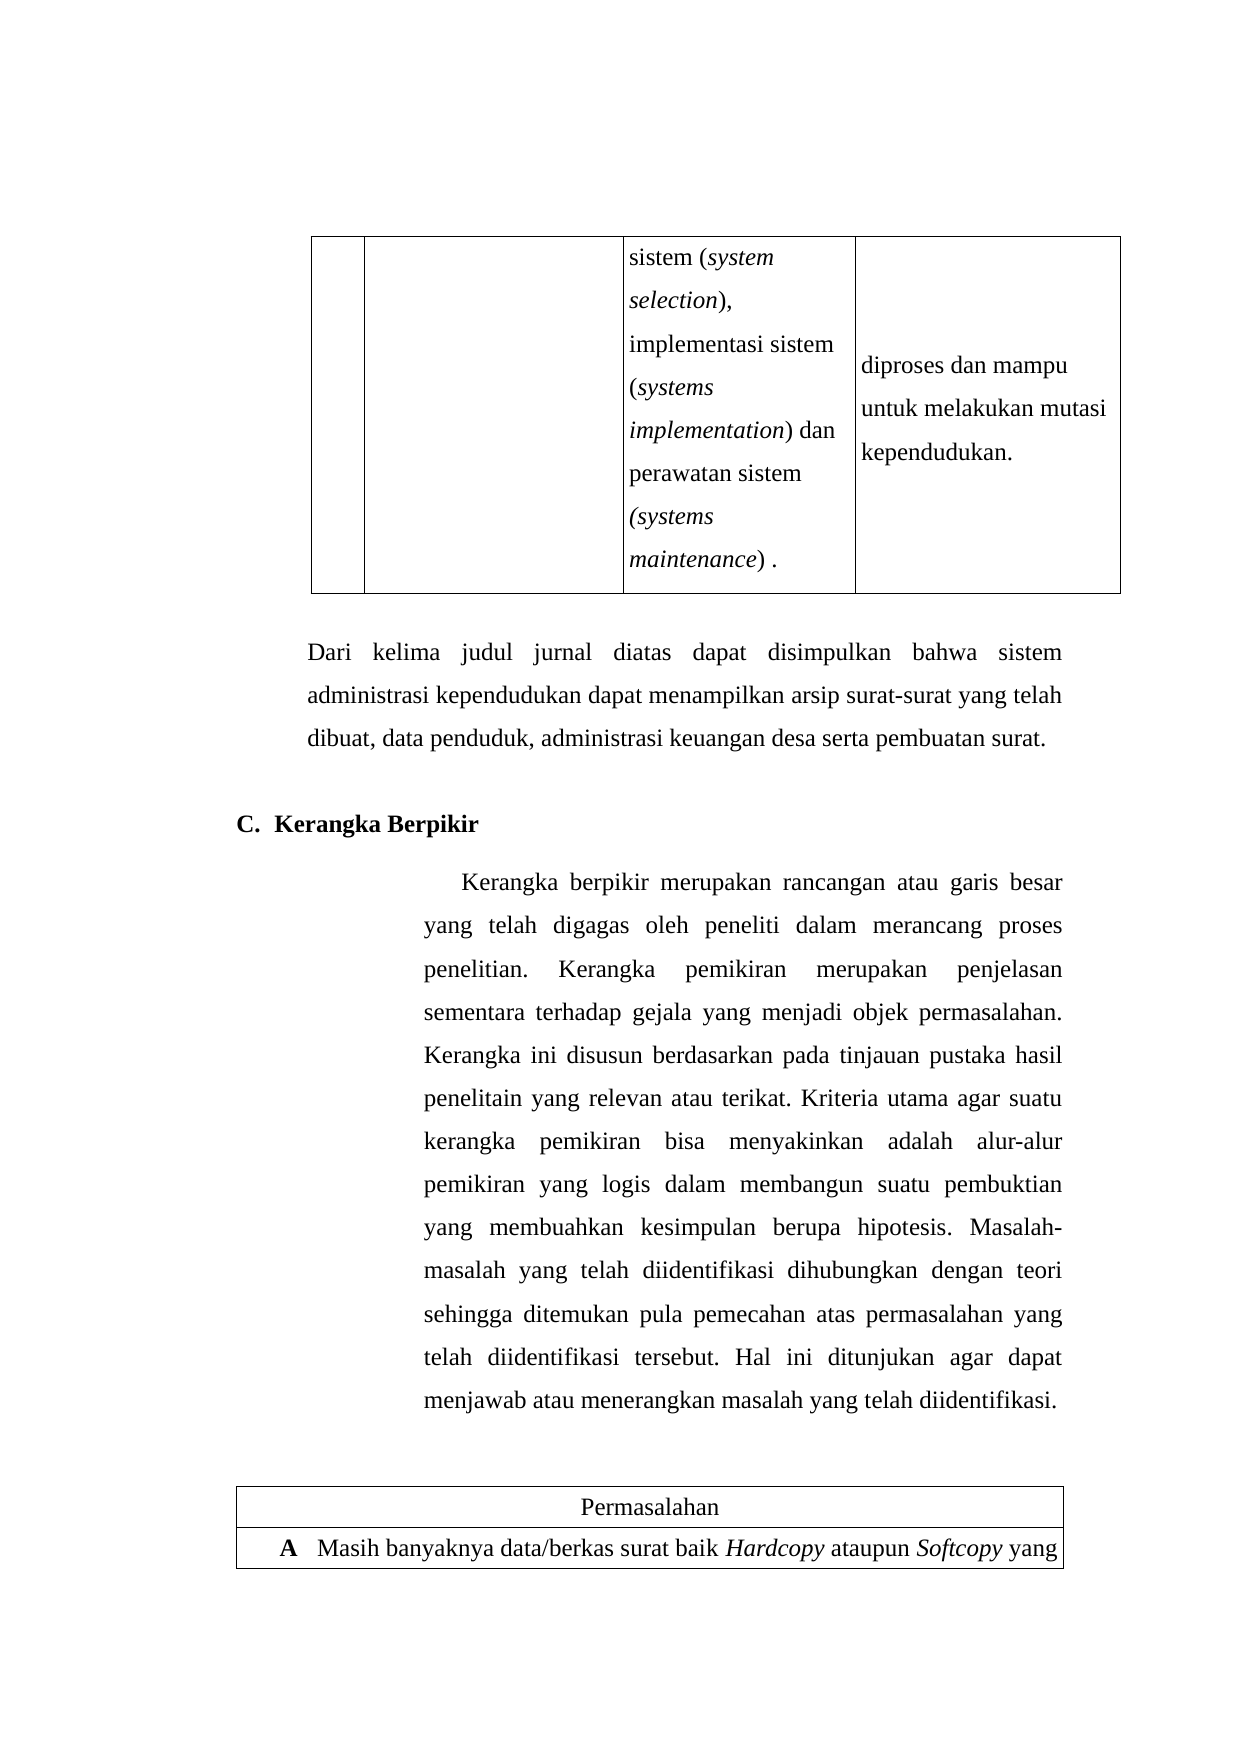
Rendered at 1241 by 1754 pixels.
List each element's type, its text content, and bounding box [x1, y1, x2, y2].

list Kerangka Berpikir [236, 809, 1063, 838]
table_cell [624, 237, 855, 593]
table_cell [856, 237, 1120, 593]
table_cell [237, 1528, 1063, 1568]
table_cell 5 [312, 237, 364, 593]
table_header Permasalahan [237, 1487, 1063, 1527]
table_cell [365, 237, 623, 593]
list Dari kelima judul jurnal diatas dapat disimpulkan bahwa sistem administrasi kependudukan dapat menampilkan arsip surat-surat yang telah dibuat, data penduduk, administrasi keuangan desa serta pembuatan surat. [307, 637, 1063, 752]
list Kerangka berpikir merupakan rancangan atau garis besar yang telah digagas oleh peneliti dalam merancang proses penelitian. Kerangka pemikiran merupakan penjelasan sementara terhadap gejala yang menjadi objek permasalahan. Kerangka ini disusun berdasarkan pada tinjauan pustaka hasil penelitain yang relevan atau terikat. Kriteria utama agar suatu kerangka pemikiran bisa menyakinkan adalah alur-alur pemikiran yang logis dalam membangun suatu pembuktian yang membuahkan kesimpulan berupa hipotesis. Masalah-masalah yang telah diidentifikasi dihubungkan dengan teori sehingga ditemukan pula pemecahan atas permasalahan yang telah diidentifikasi tersebut. Hal ini ditunjukan agar dapat menjawab atau menerangkan masalah yang telah diidentifikasi. [424, 867, 1063, 1414]
